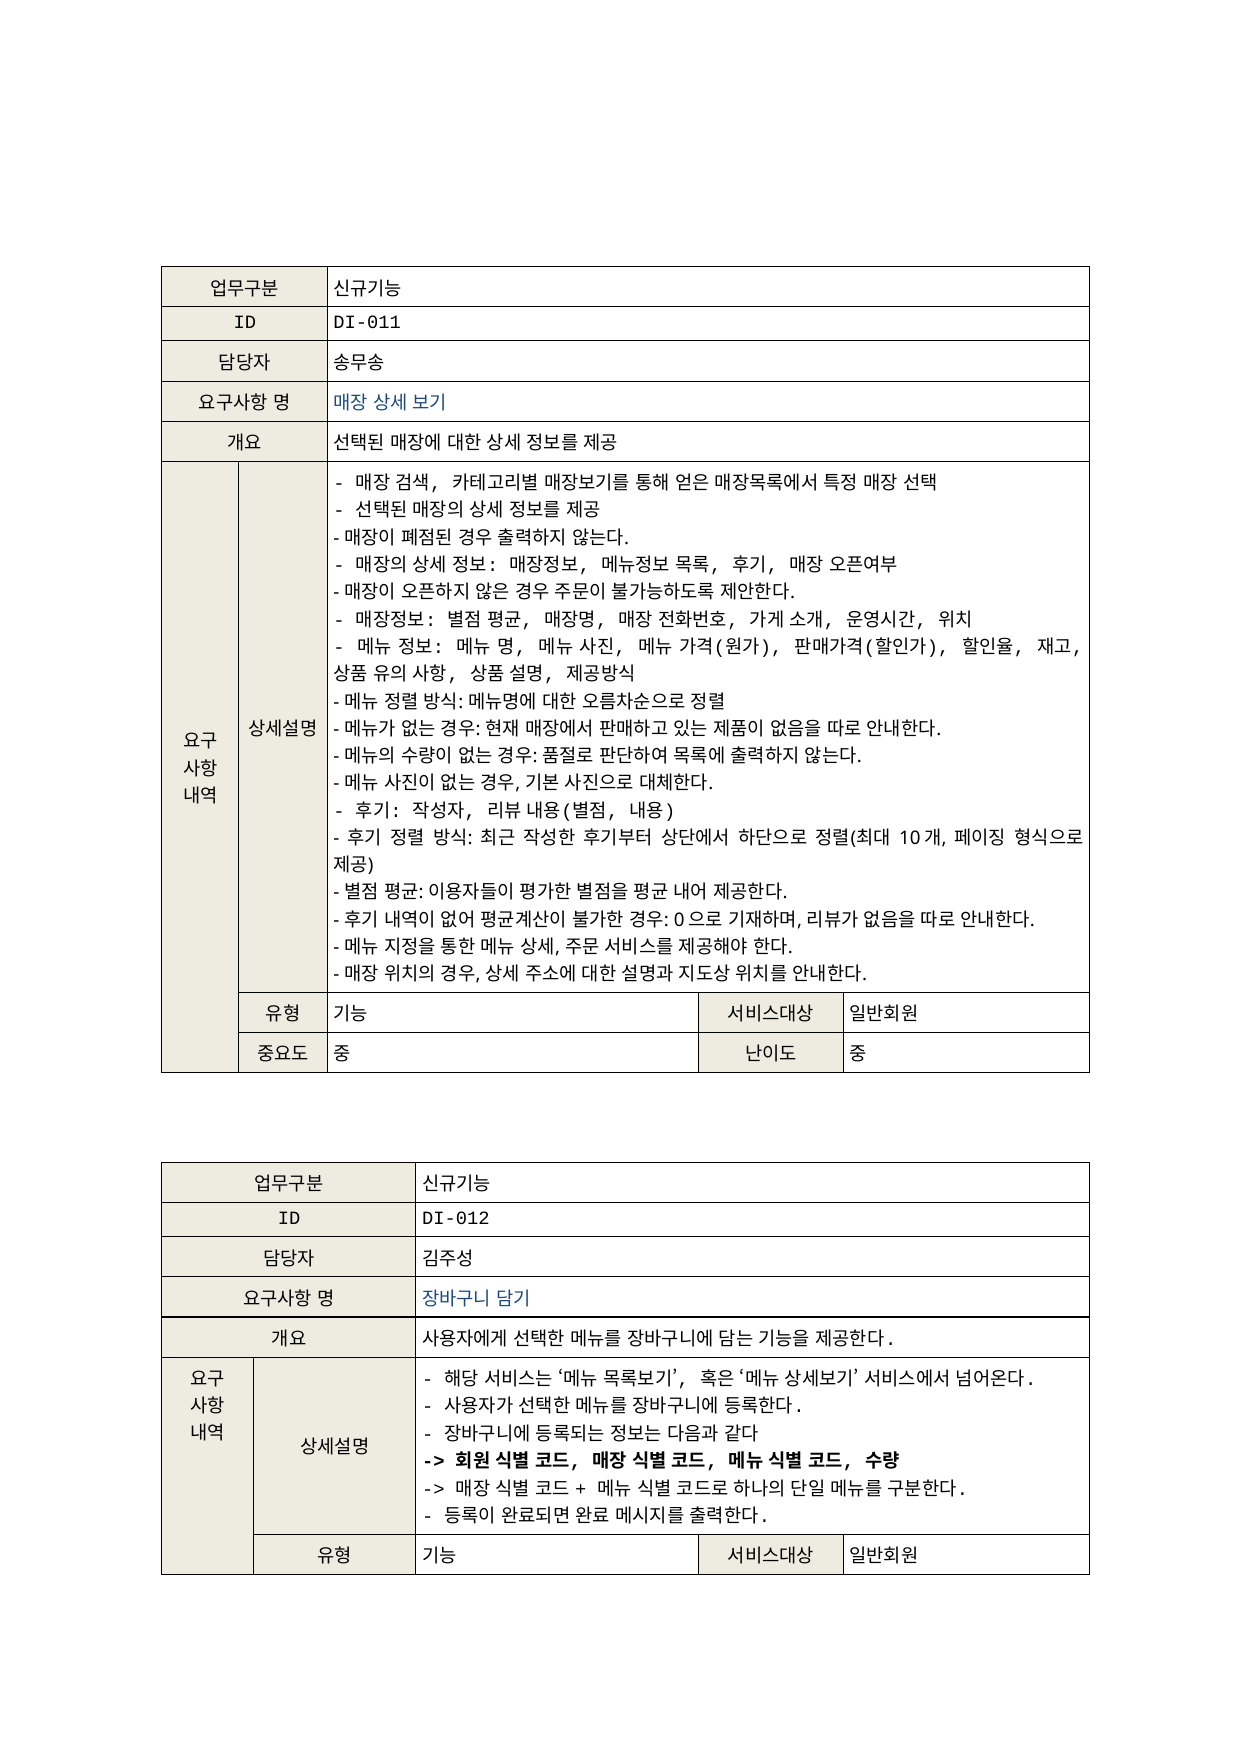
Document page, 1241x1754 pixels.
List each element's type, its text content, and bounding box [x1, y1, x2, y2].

table_cell 요구사항 명 [162, 1277, 415, 1316]
table_cell 상세설명 [254, 1358, 415, 1534]
table_cell 유형 [239, 993, 327, 1032]
table_cell ID [162, 307, 327, 340]
table_cell 선택된 매장에 대한 상세 정보를 제공 [328, 422, 1089, 461]
table_cell 기능 [416, 1535, 698, 1574]
table_cell 개요 [162, 422, 327, 461]
table_cell DI-012 [416, 1203, 1089, 1236]
table_cell 서비스대상 [699, 1535, 843, 1574]
table_cell DI-011 [328, 307, 1089, 340]
table_cell 서비스대상 [699, 993, 843, 1032]
table_cell 김주성 [416, 1237, 1089, 1276]
table_cell 사용자에게 선택한 메뉴를 장바구니에 담는 기능을 제공한다. [416, 1318, 1089, 1357]
table_cell 요구사항 명 [162, 382, 327, 421]
table_cell 기능 [328, 993, 698, 1032]
table_cell 중 [328, 1033, 698, 1072]
table_cell 담당자 [162, 1237, 415, 1276]
table_cell 장바구니 담기 [416, 1277, 1089, 1316]
table_cell ID [162, 1203, 415, 1236]
table_cell 요구 사항 내역 [162, 462, 238, 1072]
table_header 업무구분 [162, 267, 327, 306]
table_cell 중 [844, 1033, 1089, 1072]
table_cell 담당자 [162, 341, 327, 381]
table_cell 일반회원 [844, 1535, 1089, 1574]
table_cell 요구 사항 내역 [162, 1358, 253, 1574]
table_header 신규기능 [416, 1163, 1089, 1202]
table_cell 난이도 [699, 1033, 843, 1072]
table_header 신규기능 [328, 267, 1089, 306]
table_cell 일반회원 [844, 993, 1089, 1032]
table_cell - 해당 서비스는 ‘메뉴 목록보기’, 혹은 ‘메뉴 상세보기’ 서비스에서 넘어온다. - 사용자가 선택한 메뉴를 장바구니에 등록한다. - 장바구니에 등록되는 정보는 다음과 같다 -> 회원 식별 코드, 매장 식별 코드, 메뉴 식별 코드, 수량 -> 매장 식별 코드 + 메뉴 식별 코드로 하나의 단일 메뉴를 구분한다. - 등록이 완료되면 완료 메시지를 출력한다. [416, 1358, 1089, 1534]
table_cell 개요 [162, 1318, 415, 1357]
table_cell 송무송 [328, 341, 1089, 381]
table_cell - 매장 검색, 카테고리별 매장보기를 통해 얻은 매장목록에서 특정 매장 선택 - 선택된 매장의 상세 정보를 제공 - 매장이 폐점된 경우 출력하지 않는다. - 매장의 상세 정보: 매장정보, 메뉴정보 목록, 후기, 매장 오픈여부 - 매장이 오픈하지 않은 경우 주문이 불가능하도록 제안한다. - 매장정보: 별점 평균, 매장명, 매장 전화번호, 가게 소개, 운영시간, 위치 - 메뉴 정보: 메뉴 명, 메뉴 사진, 메뉴 가격(원가), 판매가격(할인가), 할인율, 재고, 상품 유의 사항, 상품 설명, 제공방식 - 메뉴 정렬 방식: 메뉴명에 대한 오름차순으로 정렬 - 메뉴가 없는 경우: 현재 매장에서 판매하고 있는 제품이 없음을 따로 안내한다. - 메뉴의 수량이 없는 경우: 품절로 판단하여 목록에 출력하지 않는다. - 메뉴 사진이 없는 경우, 기본 사진으로 대체한다. - 후기: 작성자, 리뷰 내용(별점, 내용) - 후기 정렬 방식: 최근 작성한 후기부터 상단에서 하단으로 정렬(최대 10개, 페이징 형식으로 제공) - 별점 평균: 이용자들이 평가한 별점을 평균 내어 제공한다. - 후기 내역이 없어 평균계산이 불가한 경우: 0으로 기재하며, 리뷰가 없음을 따로 안내한다. - 메뉴 지정을 통한 메뉴 상세, 주문 서비스를 제공해야 한다. - 매장 위치의 경우, 상세 주소에 대한 설명과 지도상 위치를 안내한다. [328, 462, 1089, 992]
table_cell 상세설명 [239, 462, 327, 992]
table_cell 매장 상세 보기 [328, 382, 1089, 421]
table_cell 유형 [254, 1535, 415, 1574]
table_cell 중요도 [239, 1033, 327, 1072]
table_header 업무구분 [162, 1163, 415, 1202]
